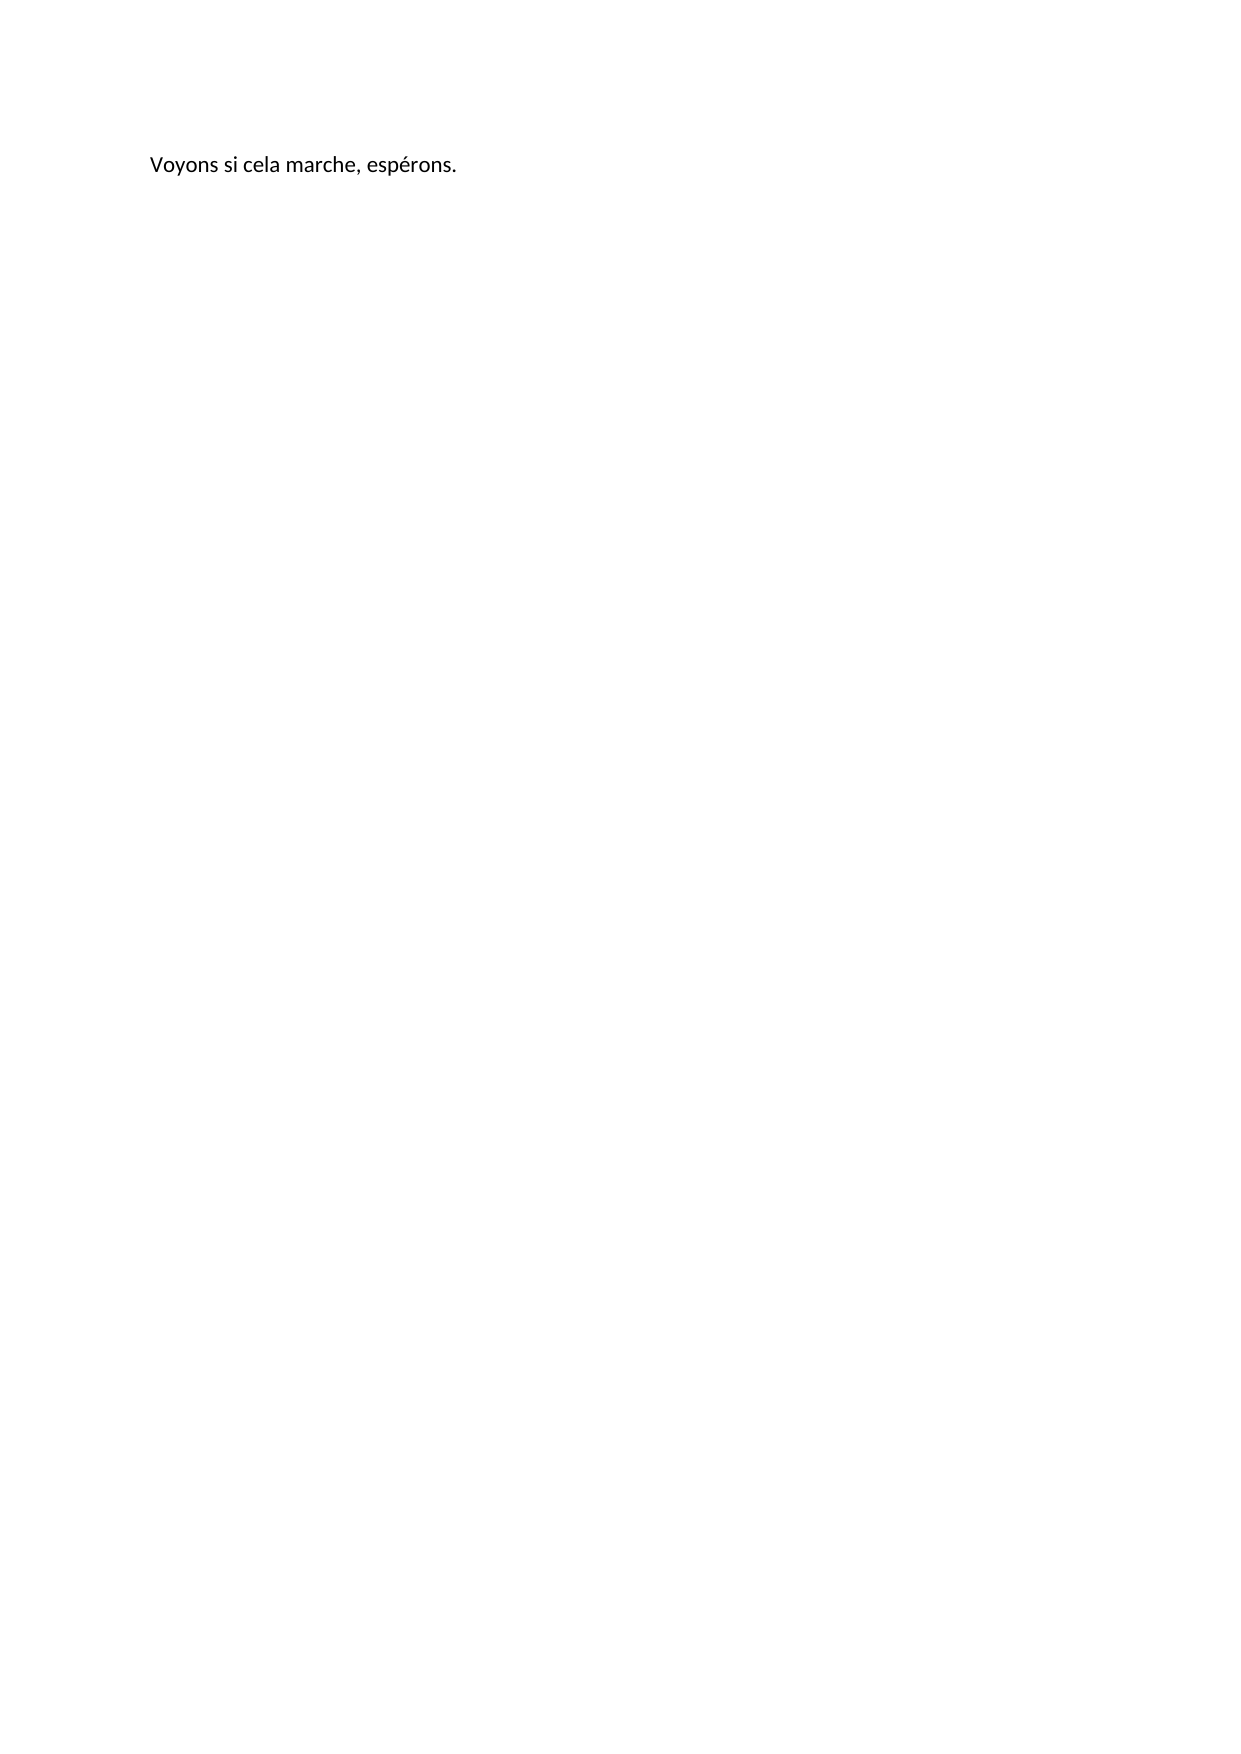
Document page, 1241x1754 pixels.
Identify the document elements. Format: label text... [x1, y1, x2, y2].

text Voyons si cela marche, espérons. [150, 150, 1090, 178]
